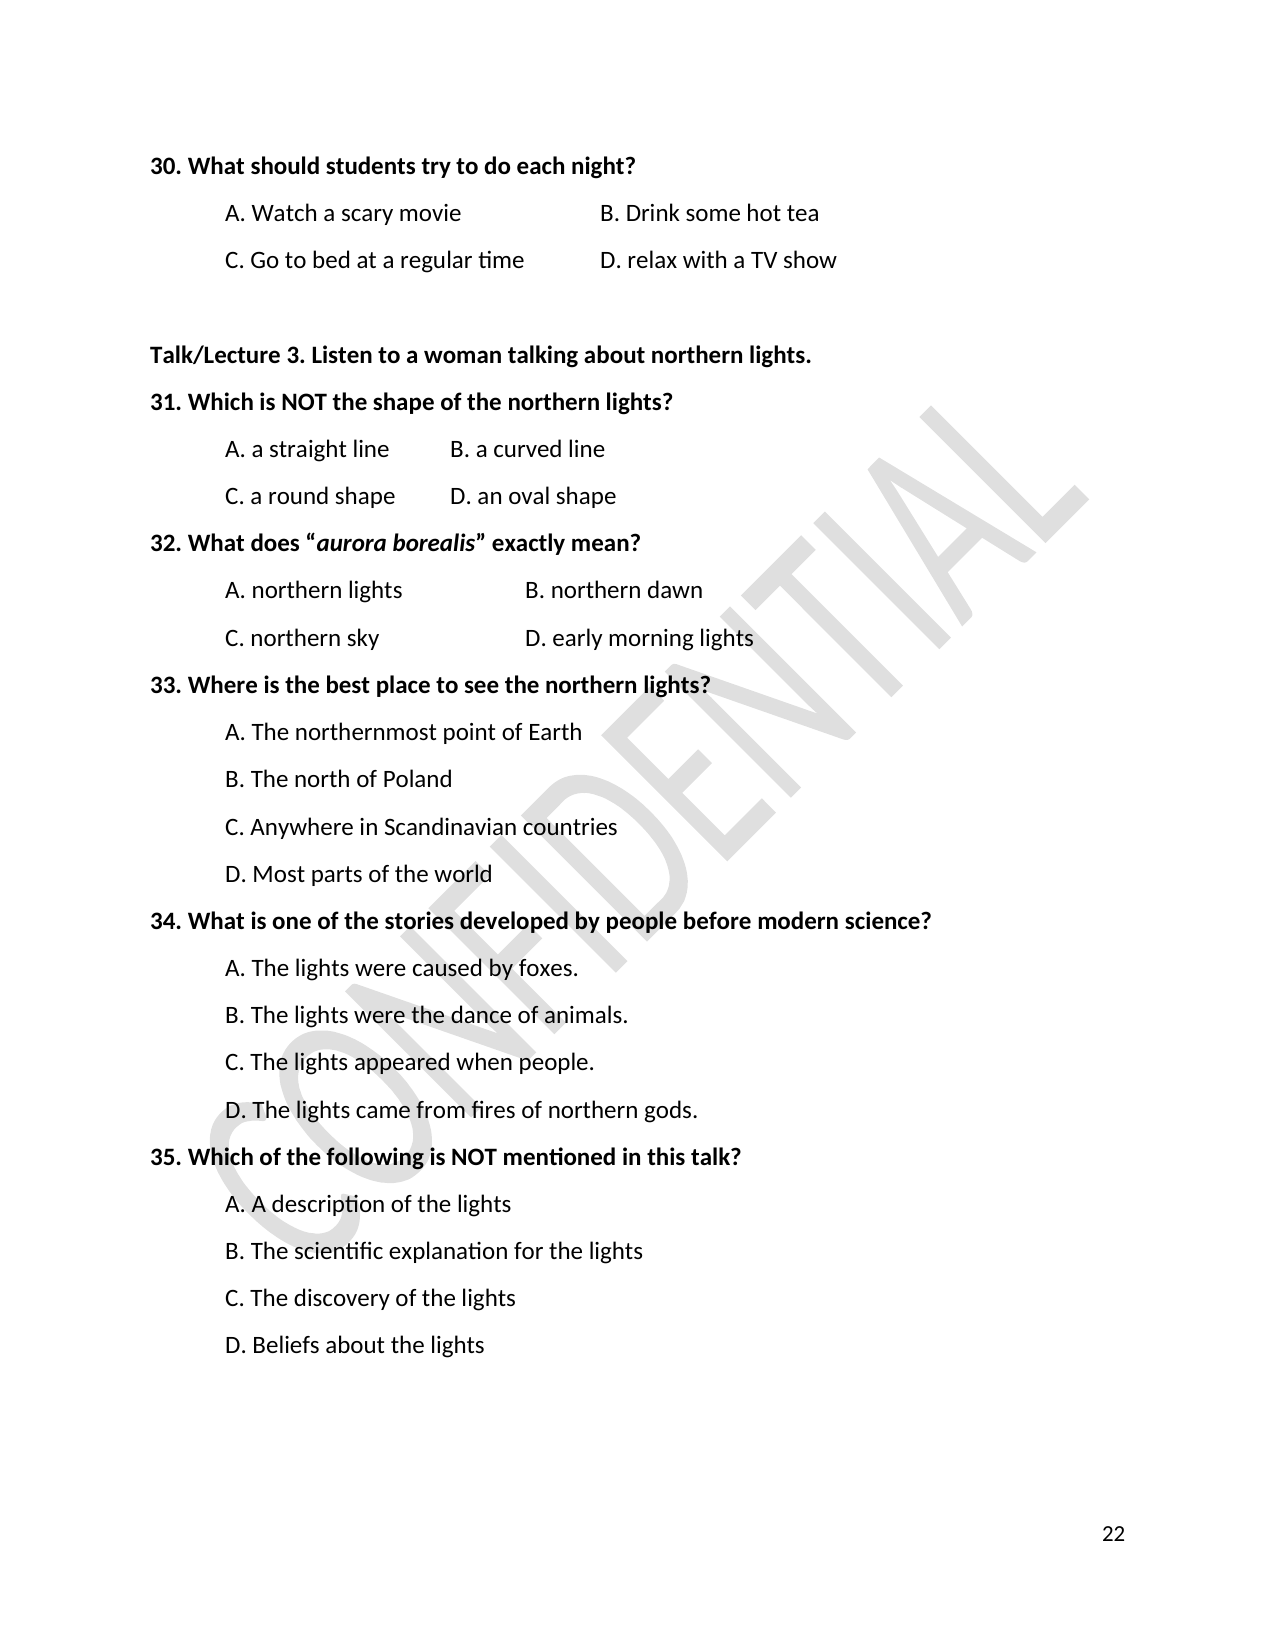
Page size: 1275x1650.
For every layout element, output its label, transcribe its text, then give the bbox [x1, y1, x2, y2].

text A. A description of the lights [225, 1188, 1125, 1219]
text C. a round shape D. an oval shape [225, 480, 1125, 511]
text A. The northernmost point of Earth [225, 716, 1125, 747]
text A. Watch a scary movie B. Drink some hot tea [225, 197, 1125, 228]
text 30. What should students try to do each night? [150, 150, 1125, 181]
text B. The north of Poland [225, 763, 1125, 794]
text D. Beliefs about the lights [225, 1330, 1125, 1360]
text 32. What does “aurora borealis” exactly mean? [150, 527, 1125, 558]
text A. northern lights B. northern dawn [225, 575, 1125, 605]
text 34. What is one of the stories developed by people before modern science? [150, 905, 1125, 936]
text 33. Where is the best place to see the northern lights? [150, 669, 1125, 699]
text C. Go to bed at a regular time D. relax with a TV show [225, 244, 1125, 275]
text C. The discovery of the lights [225, 1282, 1125, 1313]
text Talk/Lecture 3. Listen to a woman talking about northern lights. [150, 339, 1125, 369]
text C. Anywhere in Scandinavian countries [225, 811, 1125, 841]
text A. a straight line B. a curved line [225, 433, 1125, 464]
text 35. Which of the following is NOT mentioned in this talk? [150, 1141, 1125, 1171]
text C. The lights appeared when people. [225, 1047, 1125, 1077]
text A. The lights were caused by foxes. [225, 952, 1125, 983]
text C. northern sky D. early morning lights [225, 622, 1125, 652]
text B. The scientific explanation for the lights [225, 1235, 1125, 1266]
text D. The lights came from fires of northern gods. [225, 1094, 1125, 1124]
text D. Most parts of the world [225, 858, 1125, 888]
text B. The lights were the dance of animals. [225, 999, 1125, 1030]
text 31. Which is NOT the shape of the northern lights? [150, 386, 1125, 416]
